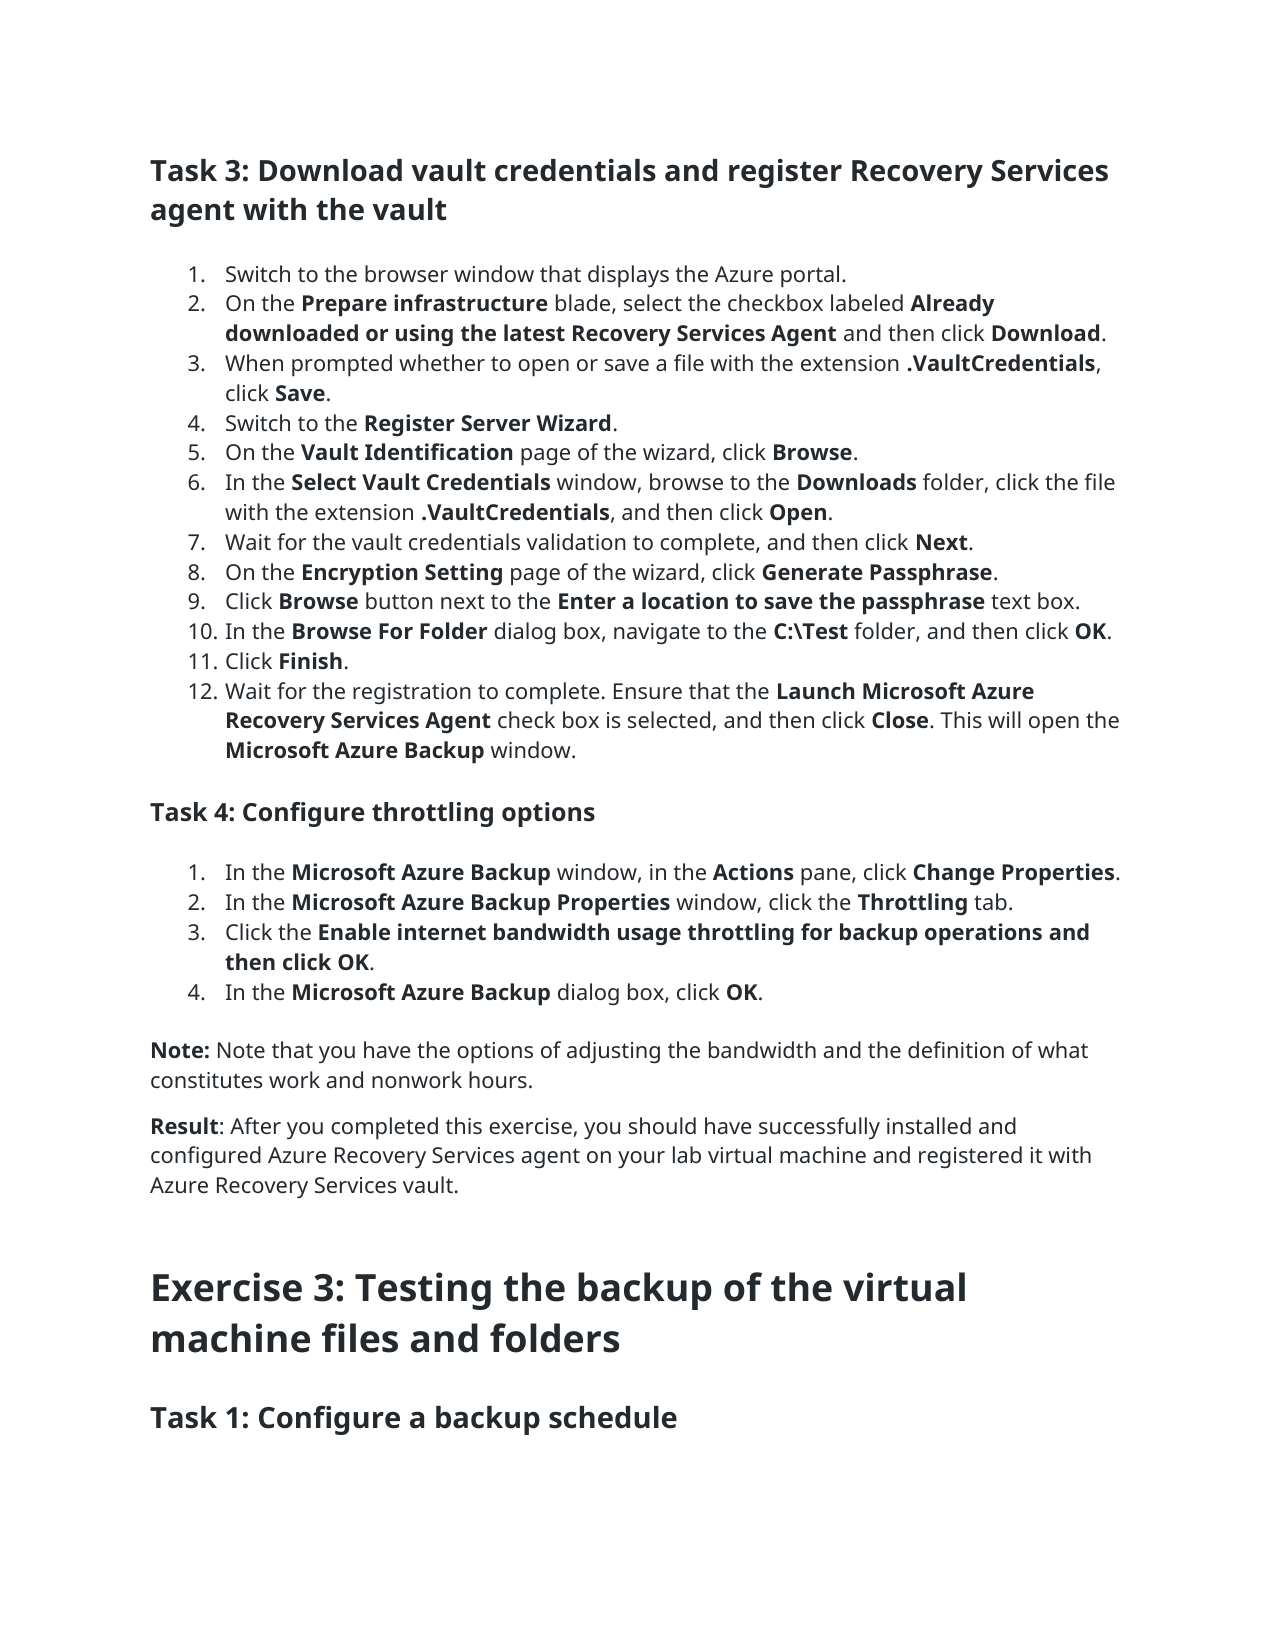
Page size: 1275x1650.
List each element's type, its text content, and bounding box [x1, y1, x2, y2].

list Wait for the registration to complete. Ensure that the Launch Microsoft Azure Recovery Services Agent check box is selected, and then click Close. This will open the Microsoft Azure Backup window. [187, 676, 1125, 765]
list In the Microsoft Azure Backup Properties window, click the Throttling tab. [187, 887, 1125, 917]
list In the Microsoft Azure Backup window, in the Actions pane, click Change Properties. [187, 857, 1125, 887]
text Task 3: Download vault credentials and register Recovery Services agent with the vault [150, 150, 1125, 229]
list Switch to the Register Server Wizard. [187, 407, 1125, 437]
list On the Vault Identification page of the wizard, click Browse. [187, 437, 1125, 467]
list Wait for the vault credentials validation to complete, and then click Next. [187, 527, 1125, 556]
text Result: After you completed this exercise, you should have successfully installed and configured Azure Recovery Services agent on your lab virtual machine and registered it with Azure Recovery Services vault. [150, 1111, 1125, 1200]
list When prompted whether to open or save a file with the extension .VaultCredentials, click Save. [187, 348, 1125, 407]
list Click Browse button next to the Enter a location to save the passphrase text box. [187, 586, 1125, 616]
list In the Microsoft Azure Backup dialog box, click OK. [187, 977, 1125, 1006]
list On the Encryption Setting page of the wizard, click Generate Passphrase. [187, 556, 1125, 586]
list Switch to the browser window that displays the Azure portal. [187, 258, 1125, 288]
text Note: Note that you have the options of adjusting the bandwidth and the definition of what constitutes work and nonwork hours. [150, 1036, 1125, 1095]
text Exercise 3: Testing the backup of the virtual machine files and folders [150, 1261, 1125, 1363]
list In the Select Vault Credentials window, browse to the Downloads folder, click the file with the extension .VaultCredentials, and then click Open. [187, 467, 1125, 527]
text Task 1: Configure a backup schedule [150, 1397, 1125, 1437]
text Task 4: Configure throttling options [150, 794, 1125, 828]
list In the Browse For Folder dialog box, navigate to the C:\Test folder, and then click OK. [187, 616, 1125, 646]
list Click Finish. [187, 646, 1125, 676]
list Click the Enable internet bandwidth usage throttling for backup operations and then click OK. [187, 917, 1125, 977]
list On the Prepare infrastructure blade, select the checkbox labeled Already downloaded or using the latest Recovery Services Agent and then click Download. [187, 288, 1125, 348]
